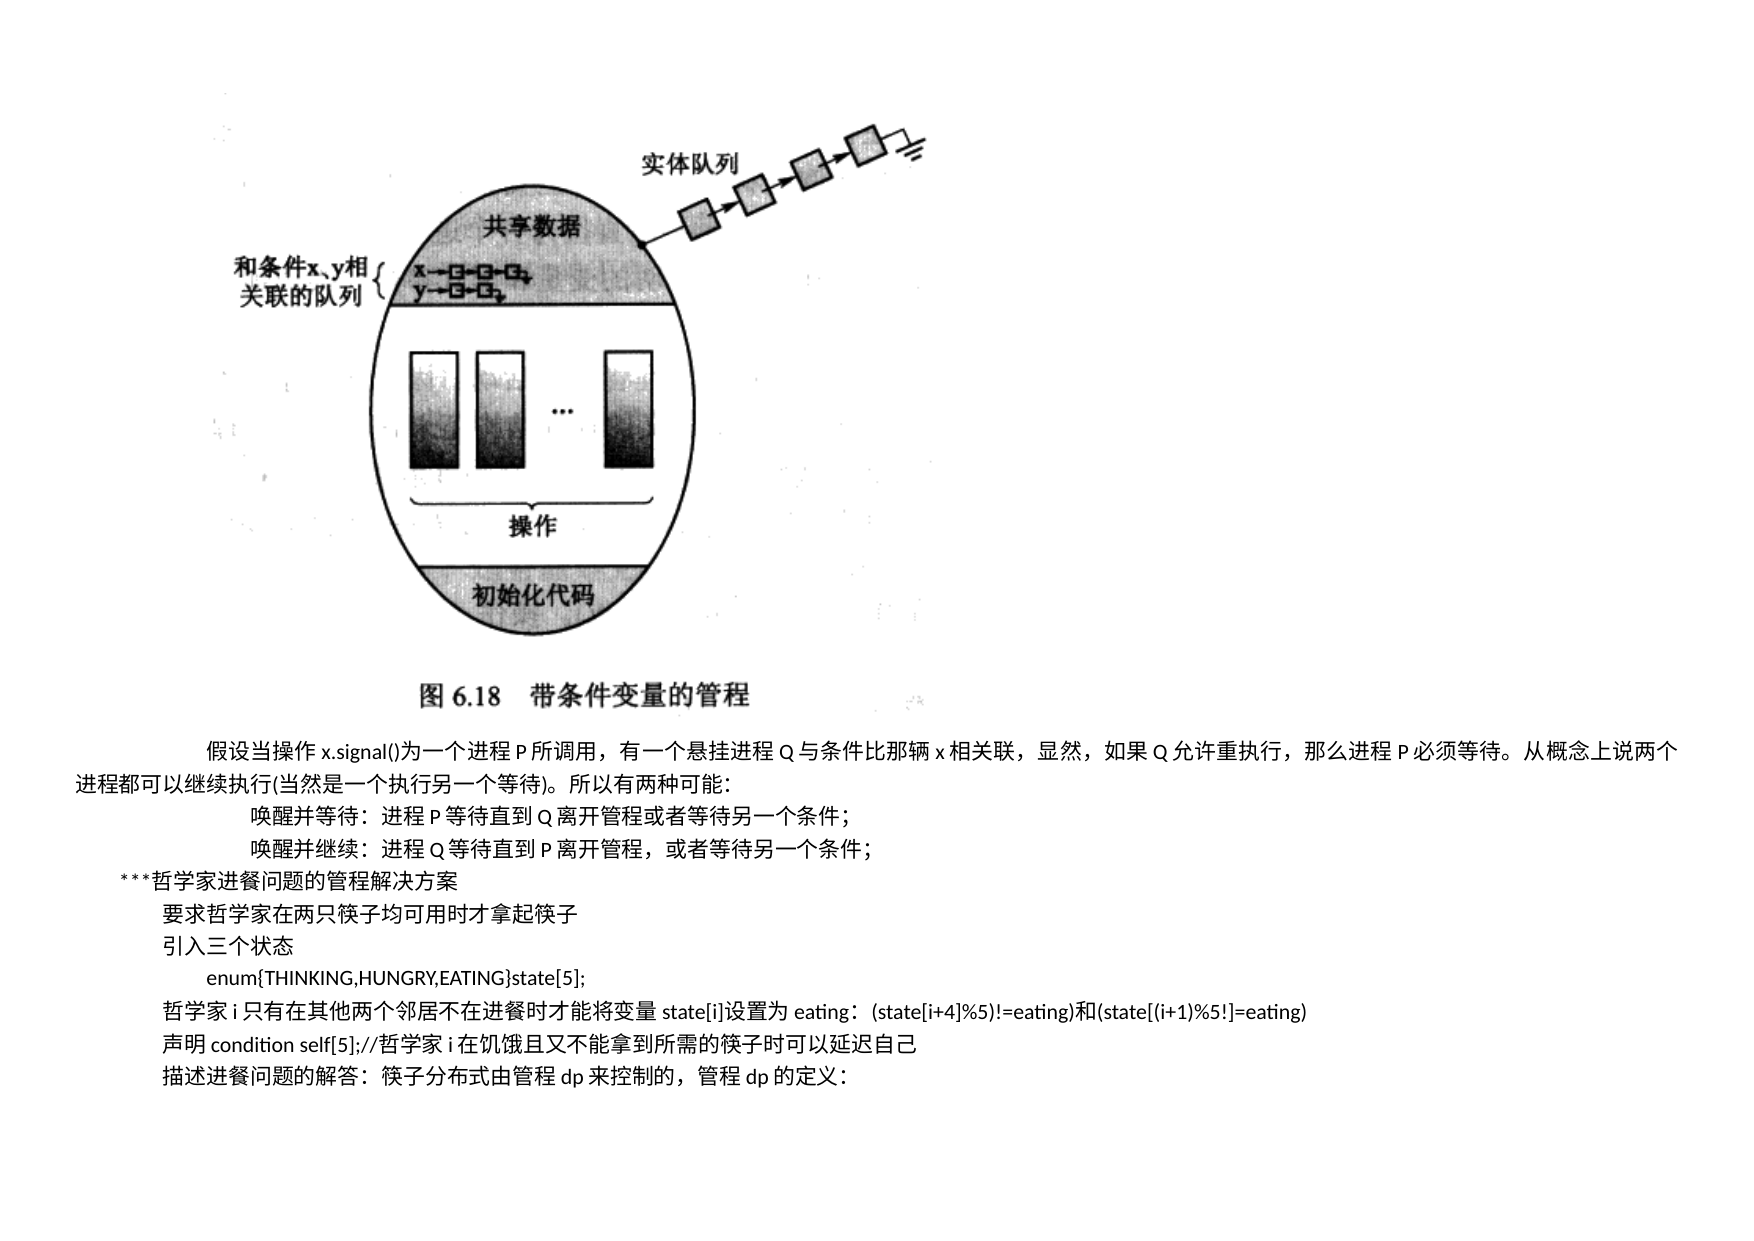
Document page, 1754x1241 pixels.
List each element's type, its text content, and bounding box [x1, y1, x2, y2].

text 描述进餐问题的解答：筷子分布式由管程dp来控制的，管程dp的定义： [75, 1059, 1679, 1091]
text 声明condition self[5];//哲学家i在饥饿且又不能拿到所需的筷子时可以延迟自己 [75, 1026, 1679, 1059]
text 唤醒并继续：进程Q等待直到P离开管程，或者等待另一个条件； [162, 831, 1679, 864]
text enum{THINKING,HUNGRY,EATING}state[5]; [75, 961, 1679, 994]
text 要求哲学家在两只筷子均可用时才拿起筷子 [75, 896, 1679, 929]
text 引入三个状态 [75, 929, 1679, 961]
text 假设当操作x.signal()为一个进程P所调用，有一个悬挂进程Q与条件比那辆x相关联，显然，如果Q允许重执行，那么进程P必须等待。从概念上说两个进程都可以继续执行(当然是一个执行另一个等待)。所以有两种可能： [75, 734, 1679, 799]
text 唤醒并等待：进程P等待直到Q离开管程或者等待另一个条件； [206, 799, 1679, 831]
text 哲学家i只有在其他两个邻居不在进餐时才能将变量state[i]设置为eating：(state[i+4]%5)!=eating)和(state[(i+1)%5!]=eating) [75, 994, 1679, 1026]
text ***哲学家进餐问题的管程解决方案 [75, 864, 1679, 896]
